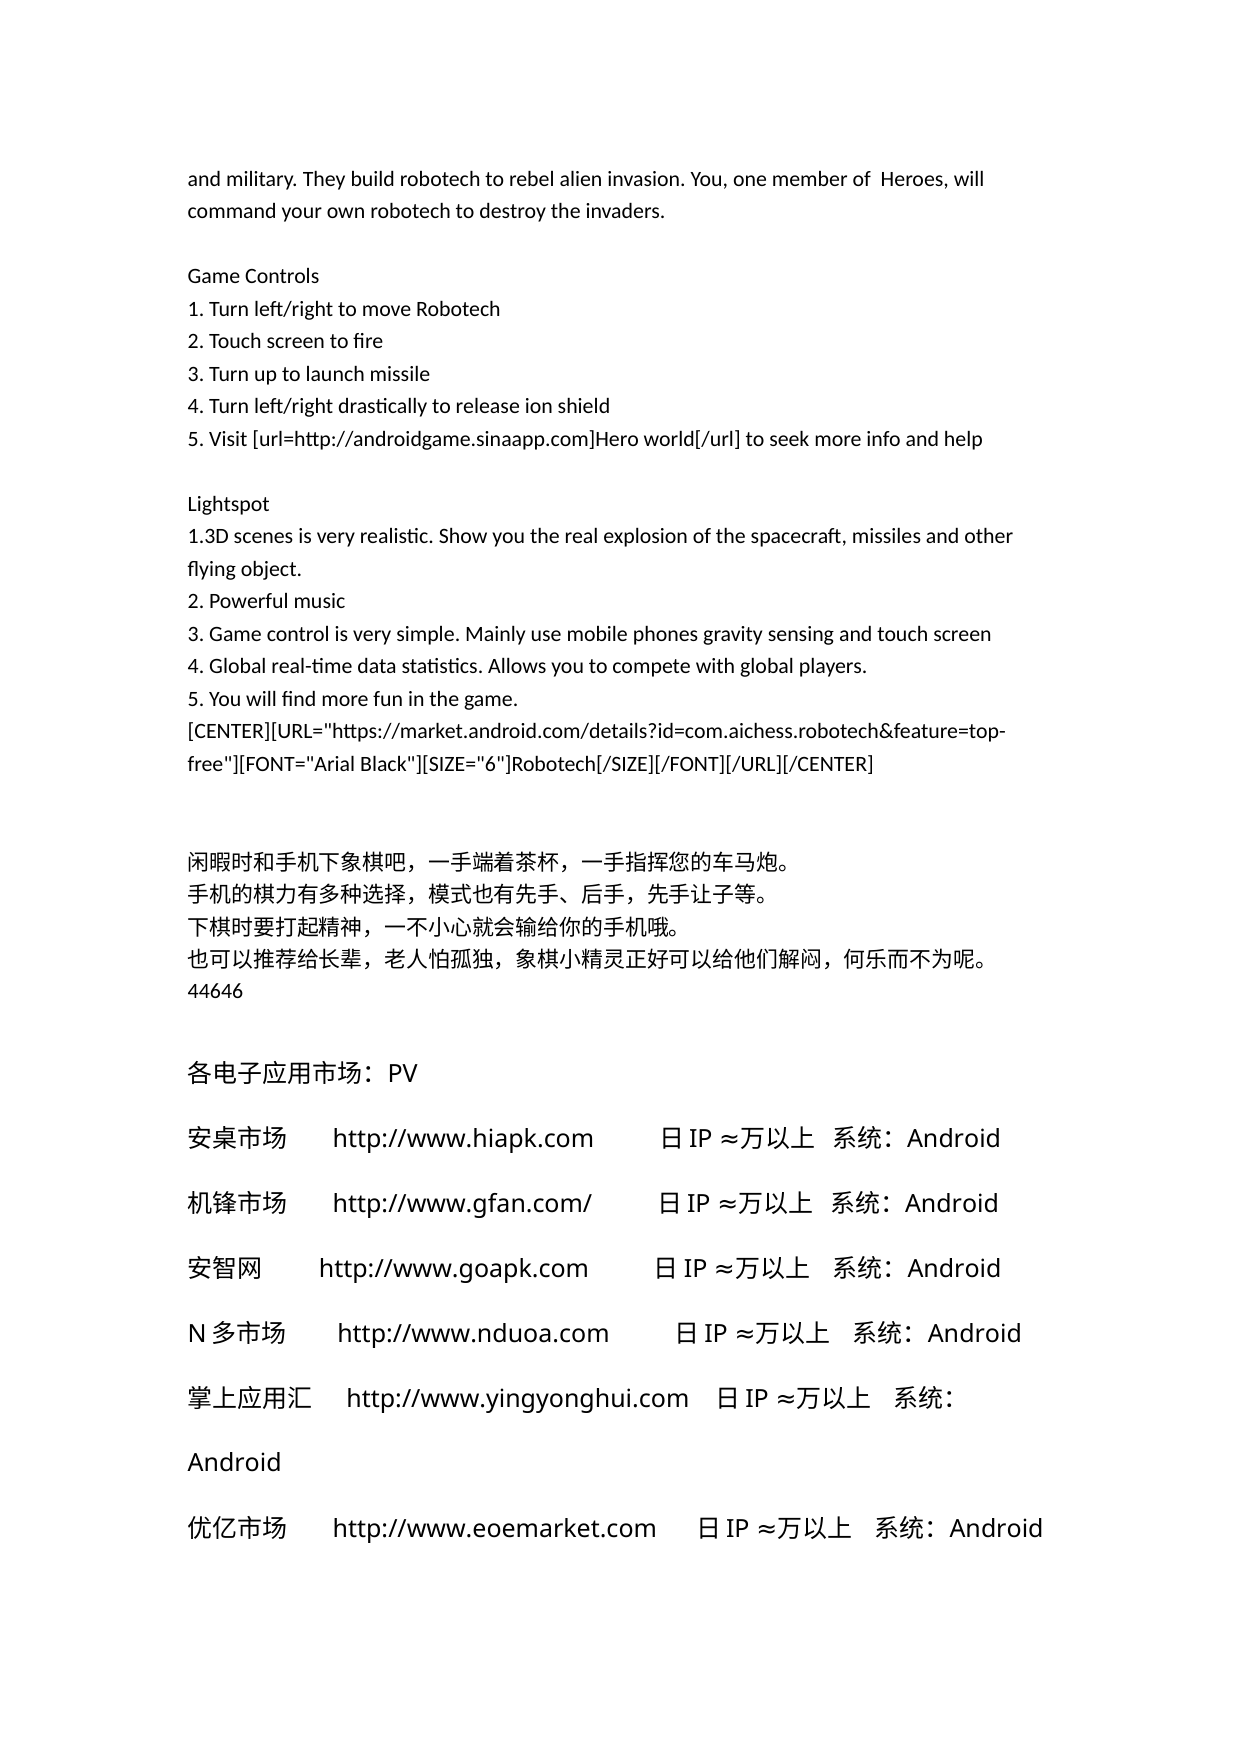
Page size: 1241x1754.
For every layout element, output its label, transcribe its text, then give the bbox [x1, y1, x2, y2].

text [187, 1039, 1053, 1559]
text Lightspot [187, 487, 1053, 519]
text 3. Turn up to launch missile [187, 357, 1053, 389]
text 5. Visit [url=http://androidgame.sinaapp.com]Hero world[/url] to seek more info and help [187, 422, 1053, 454]
text [CENTER][URL="https://market.android.com/details?id=com.aichess.robotech&feature=top-free"][FONT="Arial Black"][SIZE="6"]Robotech[/SIZE][/FONT][/URL][/CENTER] [187, 714, 1053, 779]
text 2. Powerful music [187, 584, 1053, 617]
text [187, 162, 1053, 227]
text Game Controls [187, 259, 1053, 292]
text 也可以推荐给长辈，老人怕孤独，象棋小精灵正好可以给他们解闷，何乐而不为呢。 [187, 942, 1053, 974]
text 2. Touch screen to fire [187, 324, 1053, 357]
text 4. Turn left/right drastically to release ion shield [187, 389, 1053, 422]
text 44646 [187, 974, 1053, 1007]
text 1. Turn left/right to move Robotech [187, 292, 1053, 324]
text 5. You will find more fun in the game. [187, 682, 1053, 714]
text 手机的棋力有多种选择，模式也有先手、后手，先手让子等。 [187, 877, 1053, 909]
text 下棋时要打起精神，一不小心就会输给你的手机哦。 [187, 909, 1053, 942]
text 4. Global real-time data statistics. Allows you to compete with global players. [187, 649, 1053, 682]
text 闲暇时和手机下象棋吧，一手端着茶杯，一手指挥您的车马炮。 [187, 844, 1053, 877]
text 1.3D scenes is very realistic. Show you the real explosion of the spacecraft, missiles and other flying object. [187, 519, 1053, 584]
text 3. Game control is very simple. Mainly use mobile phones gravity sensing and touch screen [187, 617, 1053, 649]
